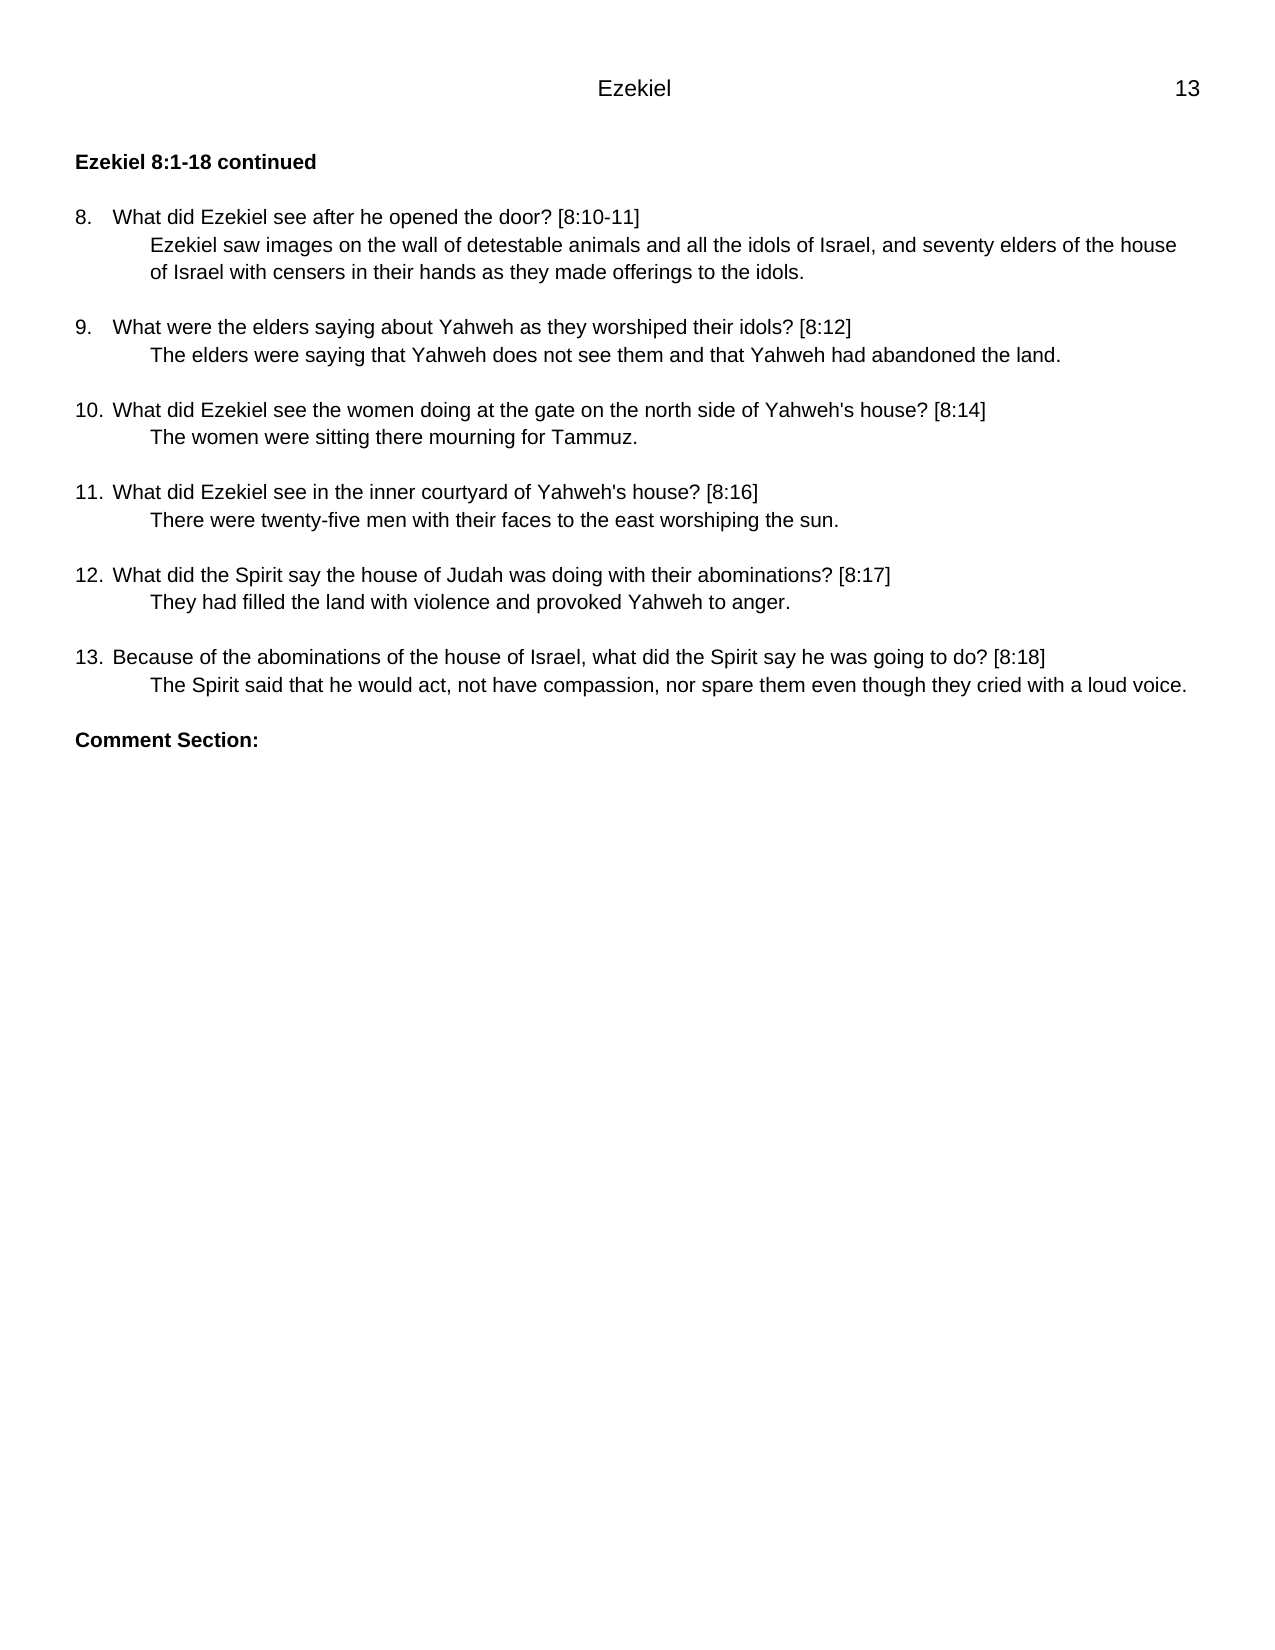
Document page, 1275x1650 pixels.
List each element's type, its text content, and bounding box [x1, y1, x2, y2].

text They had filled the land with violence and provoked Yahweh to anger. [150, 590, 1200, 614]
text The elders were saying that Yahweh does not see them and that Yahweh had abandoned the land. [150, 342, 1200, 366]
text Comment Section: [75, 727, 1200, 751]
text There were twenty-five men with their faces to the east worshiping the sun. [150, 507, 1200, 531]
text Ezekiel saw images on the wall of detestable animals and all the idols of Israel, and seventy elders of the house of Israel with censers in their hands as they made offerings to the idols. [150, 232, 1200, 284]
text The Spirit said that he would act, not have compassion, nor spare them even though they cried with a loud voice. [150, 672, 1200, 696]
text The women were sitting there mourning for Tammuz. [150, 425, 1200, 449]
list What did Ezekiel see after he opened the door? [8:10-11] [75, 205, 1200, 229]
list What were the elders saying about Yahweh as they worshiped their idols? [8:12] [75, 315, 1200, 339]
list What did the Spirit say the house of Judah was doing with their abominations? [8:17] [75, 562, 1200, 586]
list What did Ezekiel see the women doing at the gate on the north side of Yahweh's house? [8:14] [75, 397, 1200, 421]
text Ezekiel 8:1-18 continued [75, 150, 1200, 174]
list What did Ezekiel see in the inner courtyard of Yahweh's house? [8:16] [75, 480, 1200, 504]
list Because of the abominations of the house of Israel, what did the Spirit say he was going to do? [8:18] [75, 645, 1200, 669]
